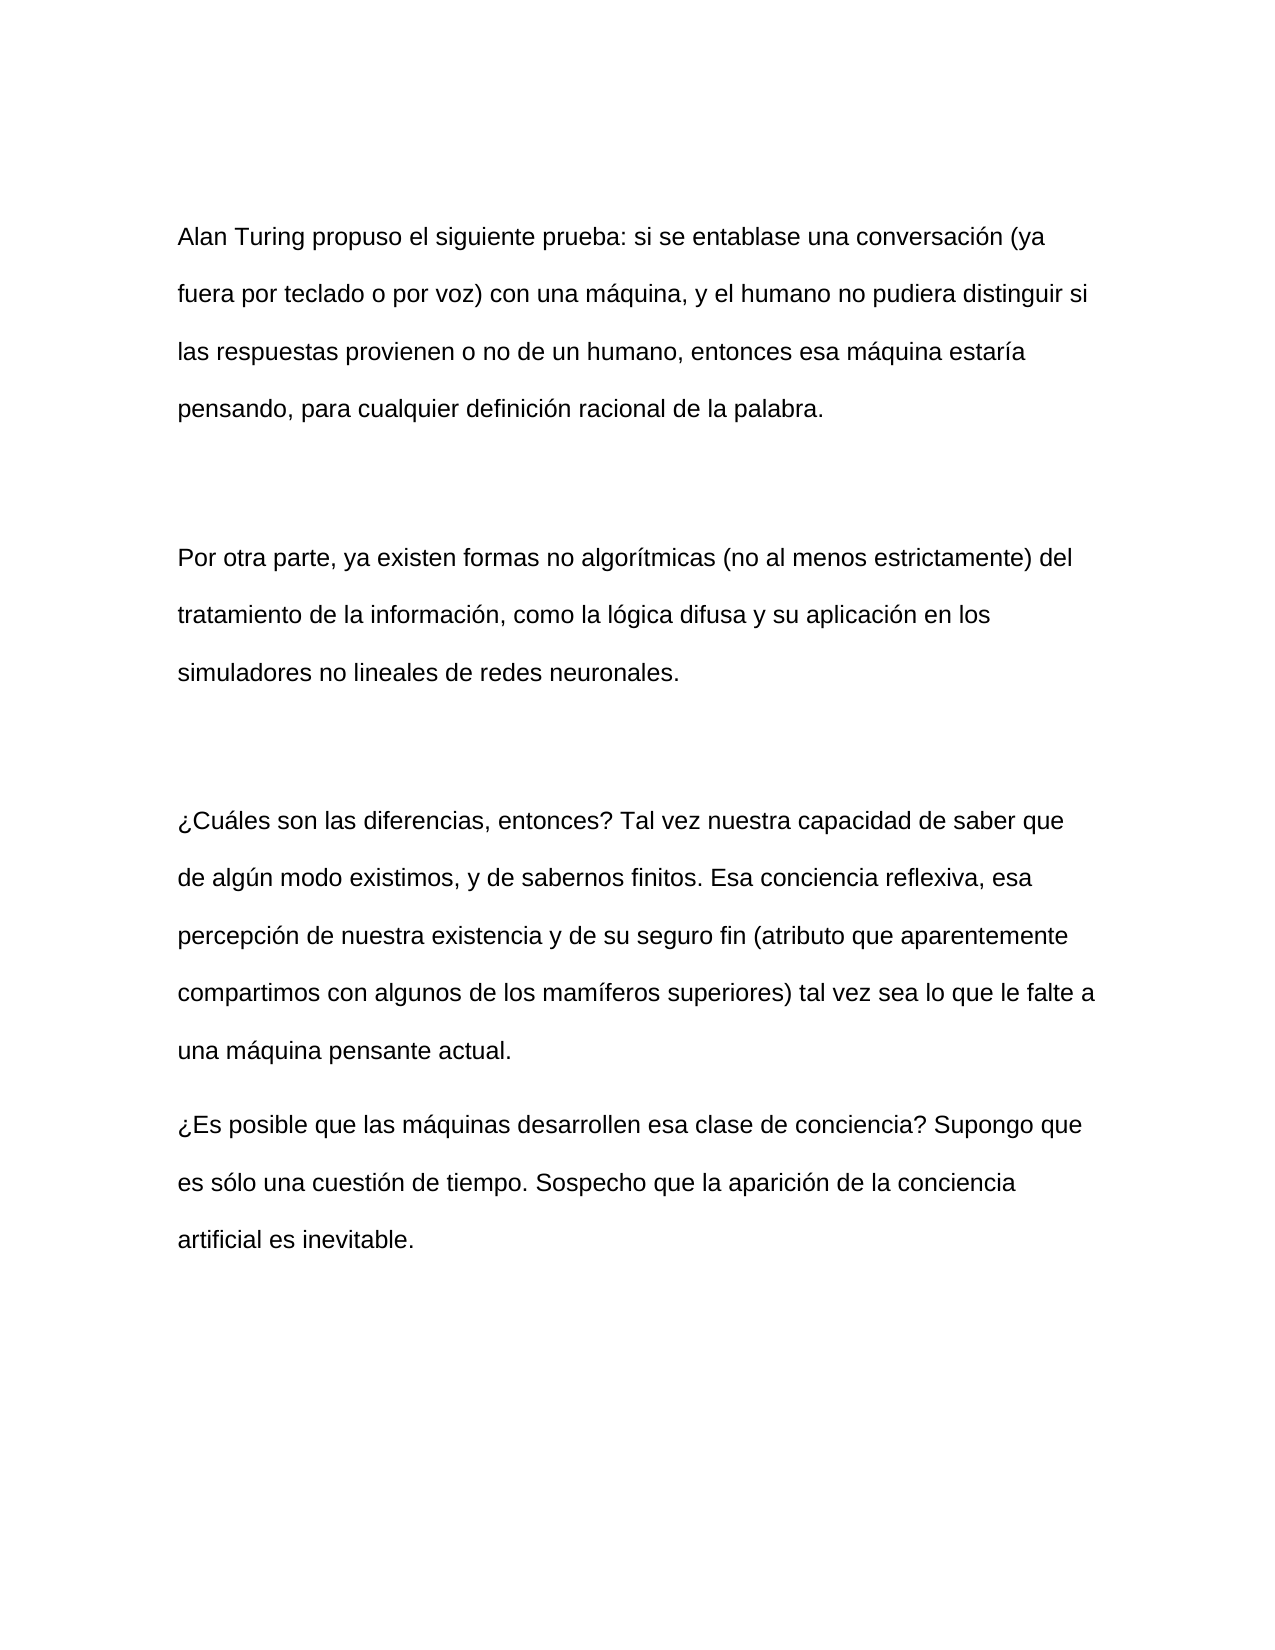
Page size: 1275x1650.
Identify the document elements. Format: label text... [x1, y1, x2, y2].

text ¿Es posible que las máquinas desarrollen esa clase de conciencia? Supongo que es sólo una cuestión de tiempo. Sospecho que la aparición de la conciencia artificial es inevitable. [177, 1110, 1098, 1254]
text Por otra parte, ya existen formas no algorítmicas (no al menos estrictamente) del tratamiento de la información, como la lógica difusa y su aplicación en los simuladores no lineales de redes neuronales. [177, 543, 1098, 686]
text Alan Turing propuso el siguiente prueba: si se entablase una conversación (ya fuera por teclado o por voz) con una máquina, y el humano no pudiera distinguir si las respuestas provienen o no de un humano, entonces esa máquina estaría pensando, para cualquier definición racional de la palabra. [177, 222, 1098, 423]
text ¿Cuáles son las diferencias, entonces? Tal vez nuestra capacidad de saber que de algún modo existimos, y de sabernos finitos. Esa conciencia reflexiva, esa percepción de nuestra existencia y de su seguro fin (atributo que aparentemente compartimos con algunos de los mamíferos superiores) tal vez sea lo que le falte a una máquina pensante actual. [177, 806, 1098, 1065]
